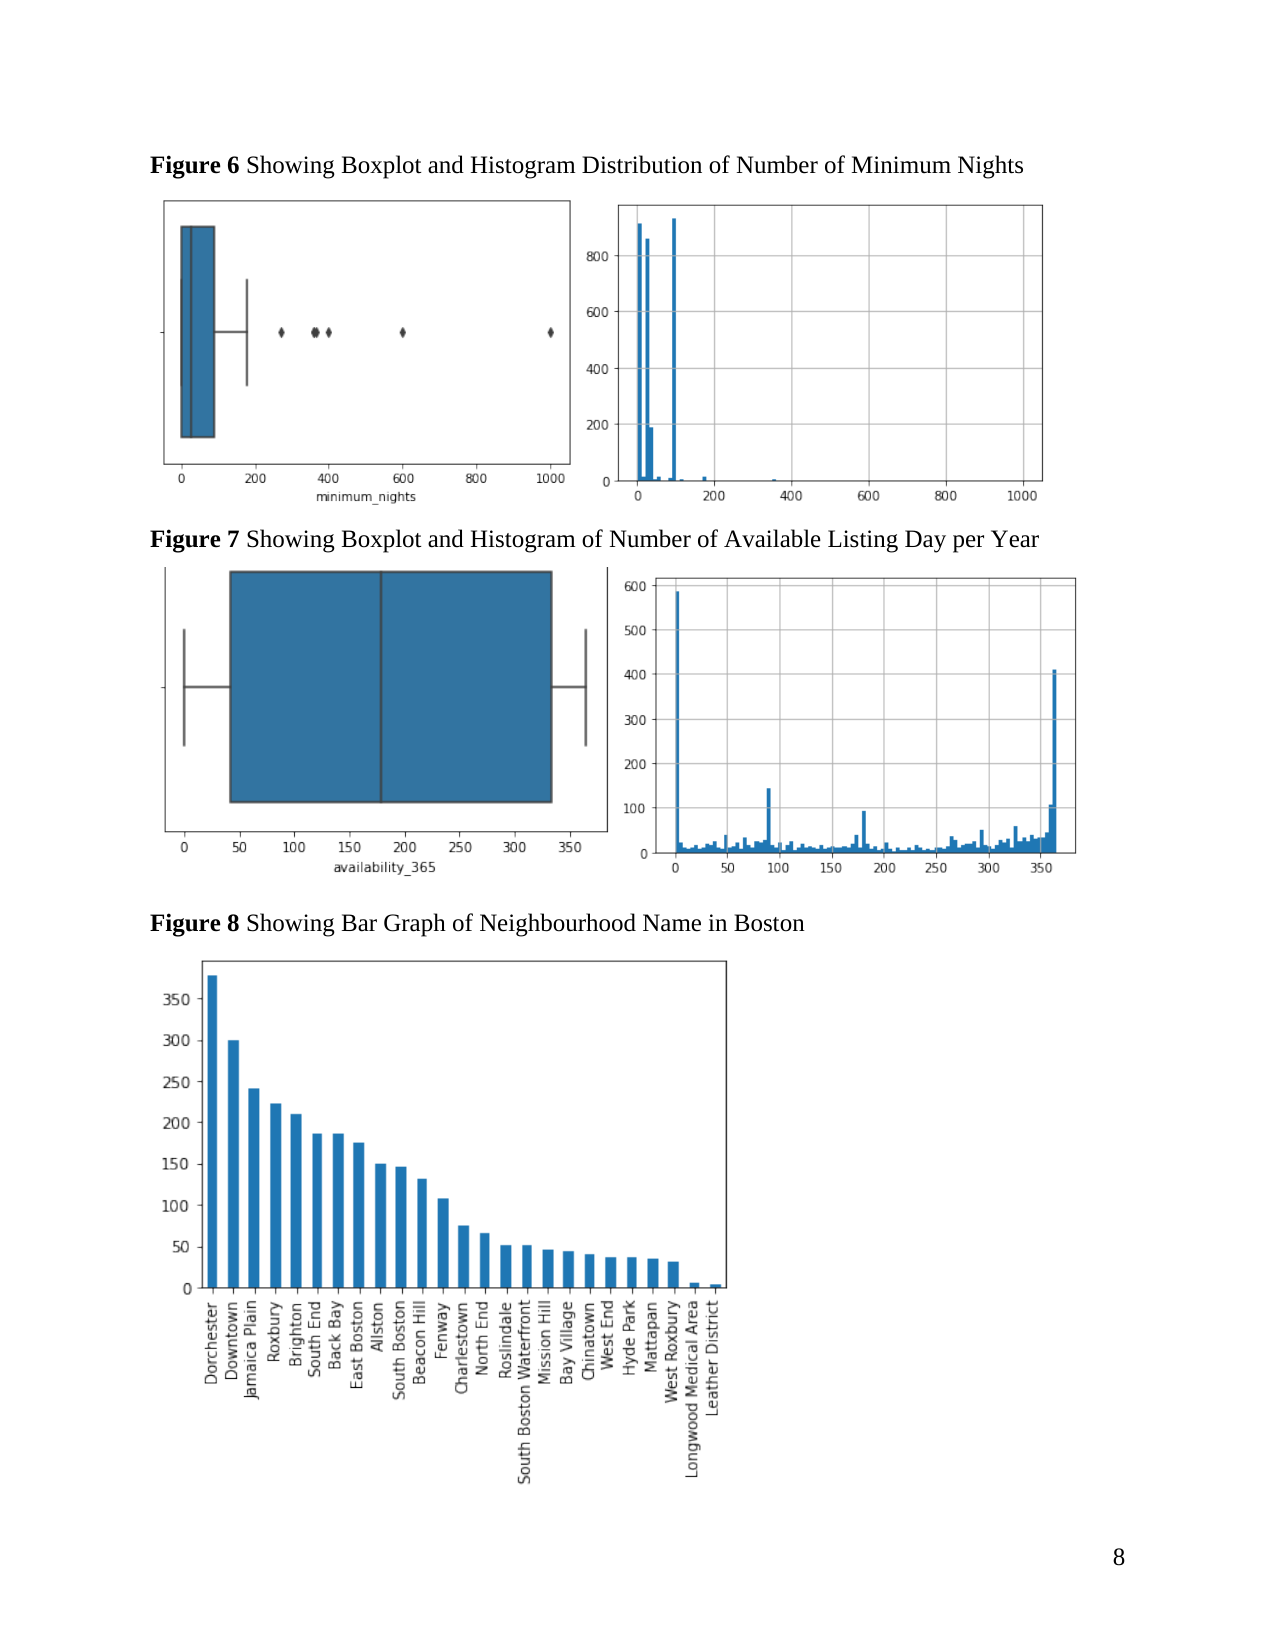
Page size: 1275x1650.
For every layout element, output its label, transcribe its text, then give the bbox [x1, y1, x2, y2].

text Figure 7 Showing Boxplot and Histogram of Number of Available Listing Day per Year [150, 524, 1125, 553]
picture [150, 951, 737, 1494]
text Figure 8 Showing Bar Graph of Neighbourhood Name in Boston [150, 908, 1125, 937]
text Figure 6 Showing Boxplot and Histogram Distribution of Number of Minimum Nights [150, 150, 1125, 179]
picture [150, 193, 1050, 511]
picture [150, 567, 1084, 883]
